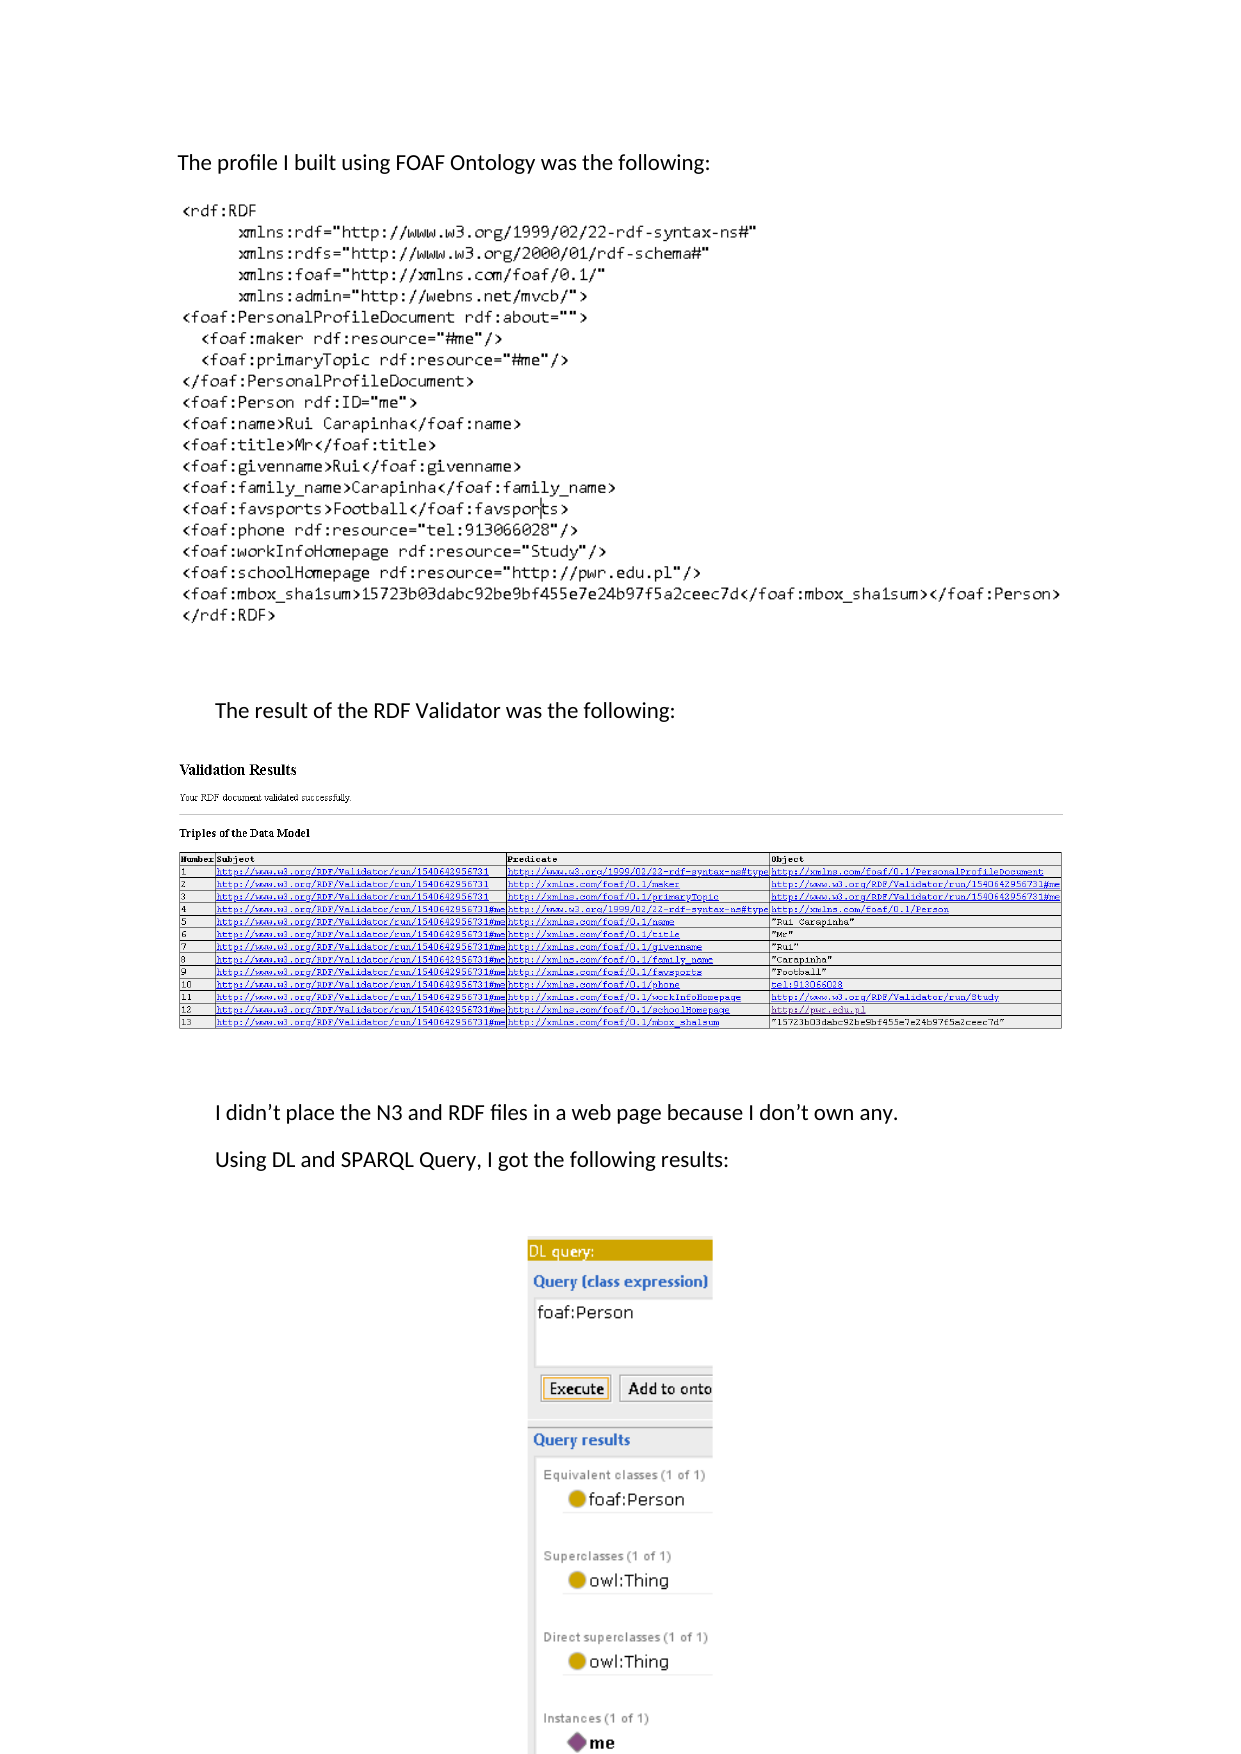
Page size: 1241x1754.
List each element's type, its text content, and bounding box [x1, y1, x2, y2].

picture [527, 1236, 713, 1754]
picture [177, 762, 1063, 1031]
text The profile I built using FOAF Ontology was the following: [177, 148, 1063, 176]
text Using DL and SPARQL Query, I got the following results: [177, 1145, 1063, 1173]
picture [180, 201, 1063, 629]
text I didn’t place the N3 and RDF files in a web page because I don’t own any. [177, 1098, 1063, 1126]
text The result of the RDF Validator was the following: [177, 697, 1063, 724]
